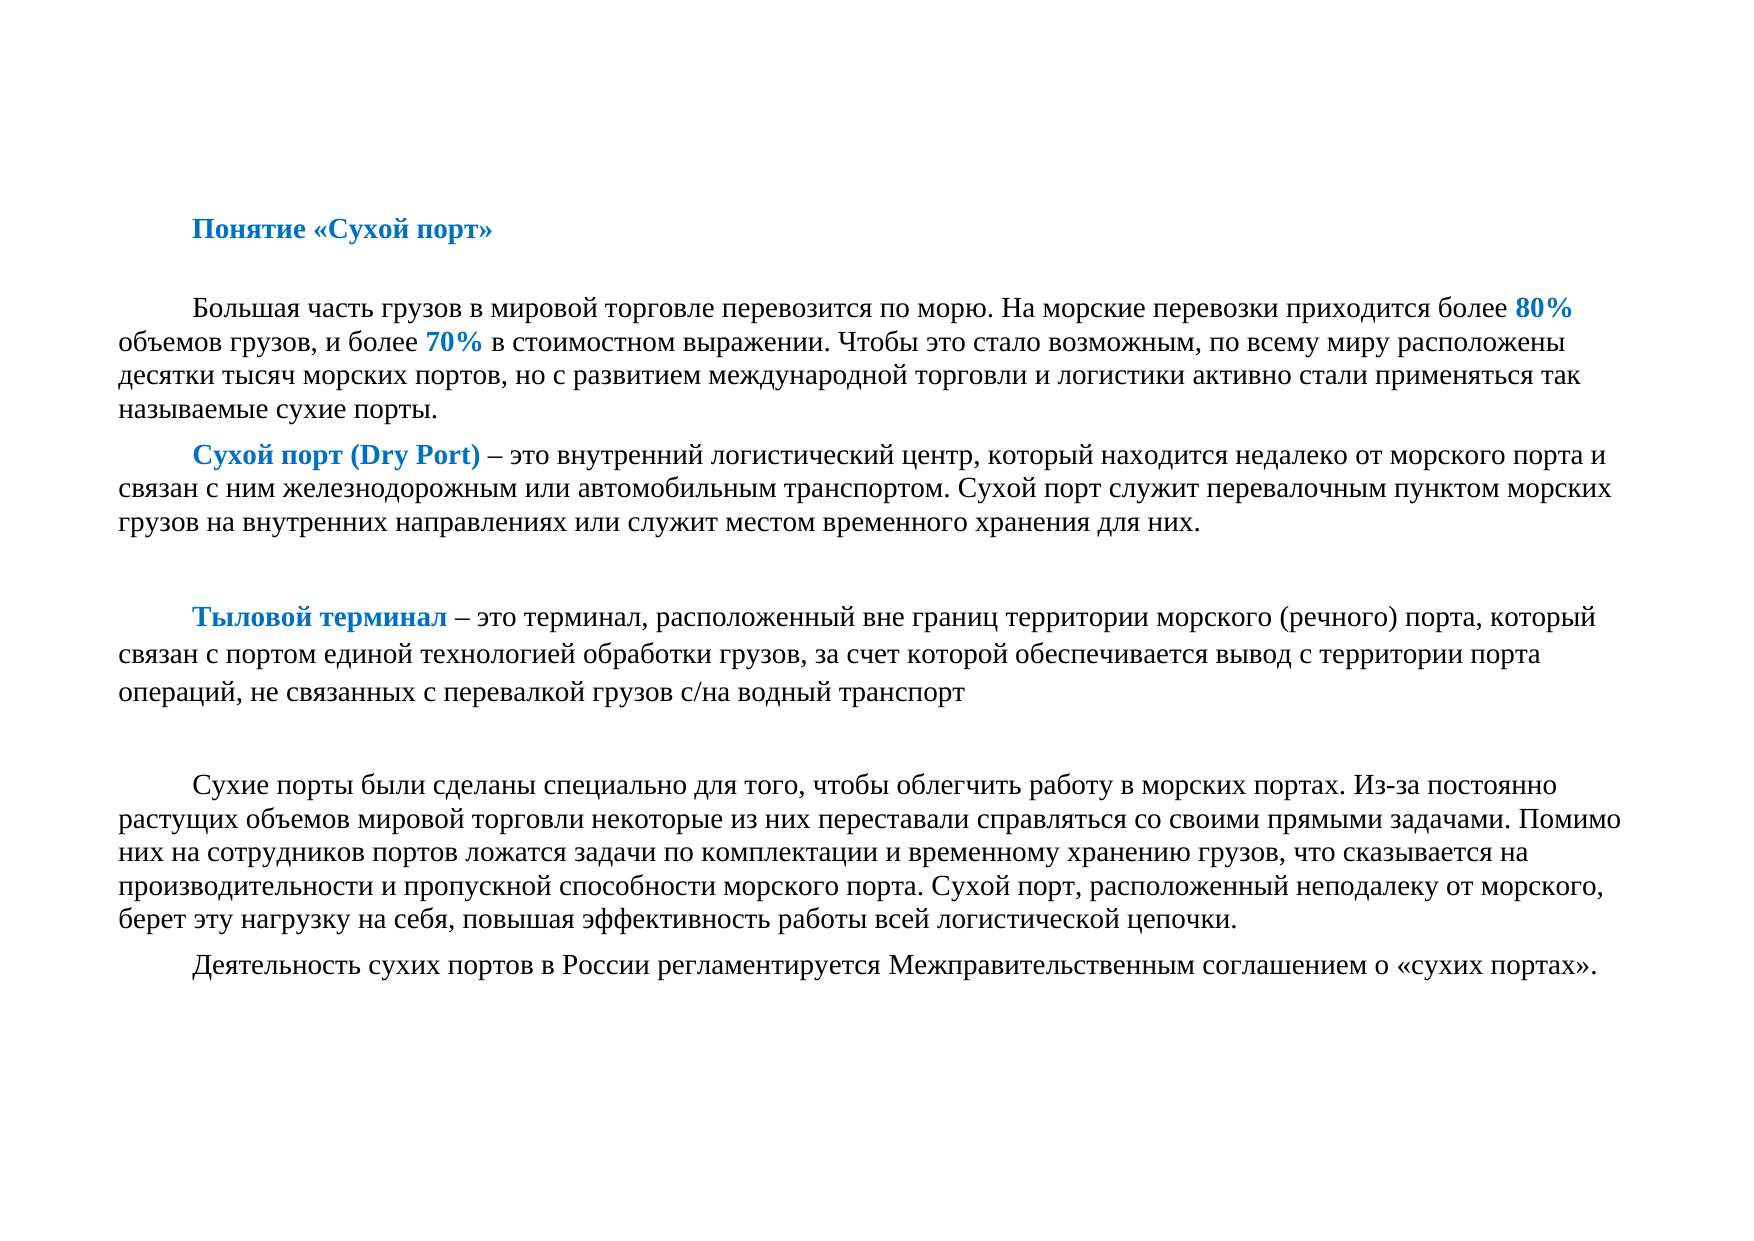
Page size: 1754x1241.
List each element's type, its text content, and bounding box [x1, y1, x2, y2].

text Сухие порты были сделаны специально для того, чтобы облегчить работу в морских портах. Из-за постоянно растущих объемов мировой торговли некоторые из них переставали справляться со своими прямыми задачами. Помимо них на сотрудников портов ложатся задачи по комплектации и временному хранению грузов, что сказывается на производительности и пропускной способности морского порта. Сухой порт, расположенный неподалеку от морского, берет эту нагрузку на себя, повышая эффективность работы всей логистической цепочки. [118, 767, 1636, 935]
text Тыловой терминал – это терминал, расположенный вне границ территории морского (речного) порта, который связан с портом единой технологией обработки грузов, за счет которой обеспечивается вывод с территории порта операций, не связанных с перевалкой грузов с/на водный транспорт [118, 596, 1636, 709]
text Большая часть грузов в мировой торговле перевозится по морю. На морские перевозки приходится более 80% объемов грузов, и более 70% в стоимостном выражении. Чтобы это стало возможным, по всему миру расположены десятки тысяч морских портов, но с развитием международной торговли и логистики активно стали применяться так называемые сухие порты. [118, 290, 1636, 424]
text Понятие «Сухой порт» [118, 211, 1636, 244]
text Деятельность сухих портов в России регламентируется Межправительственным соглашением о «сухих портах». [118, 947, 1636, 981]
text Сухой порт (Dry Port) – это внутренний логистический центр, который находится недалеко от морского порта и связан с ним железнодорожным или автомобильным транспортом. Сухой порт служит перевалочным пунктом морских грузов на внутренних направлениях или служит местом временного хранения для них. [118, 437, 1636, 538]
